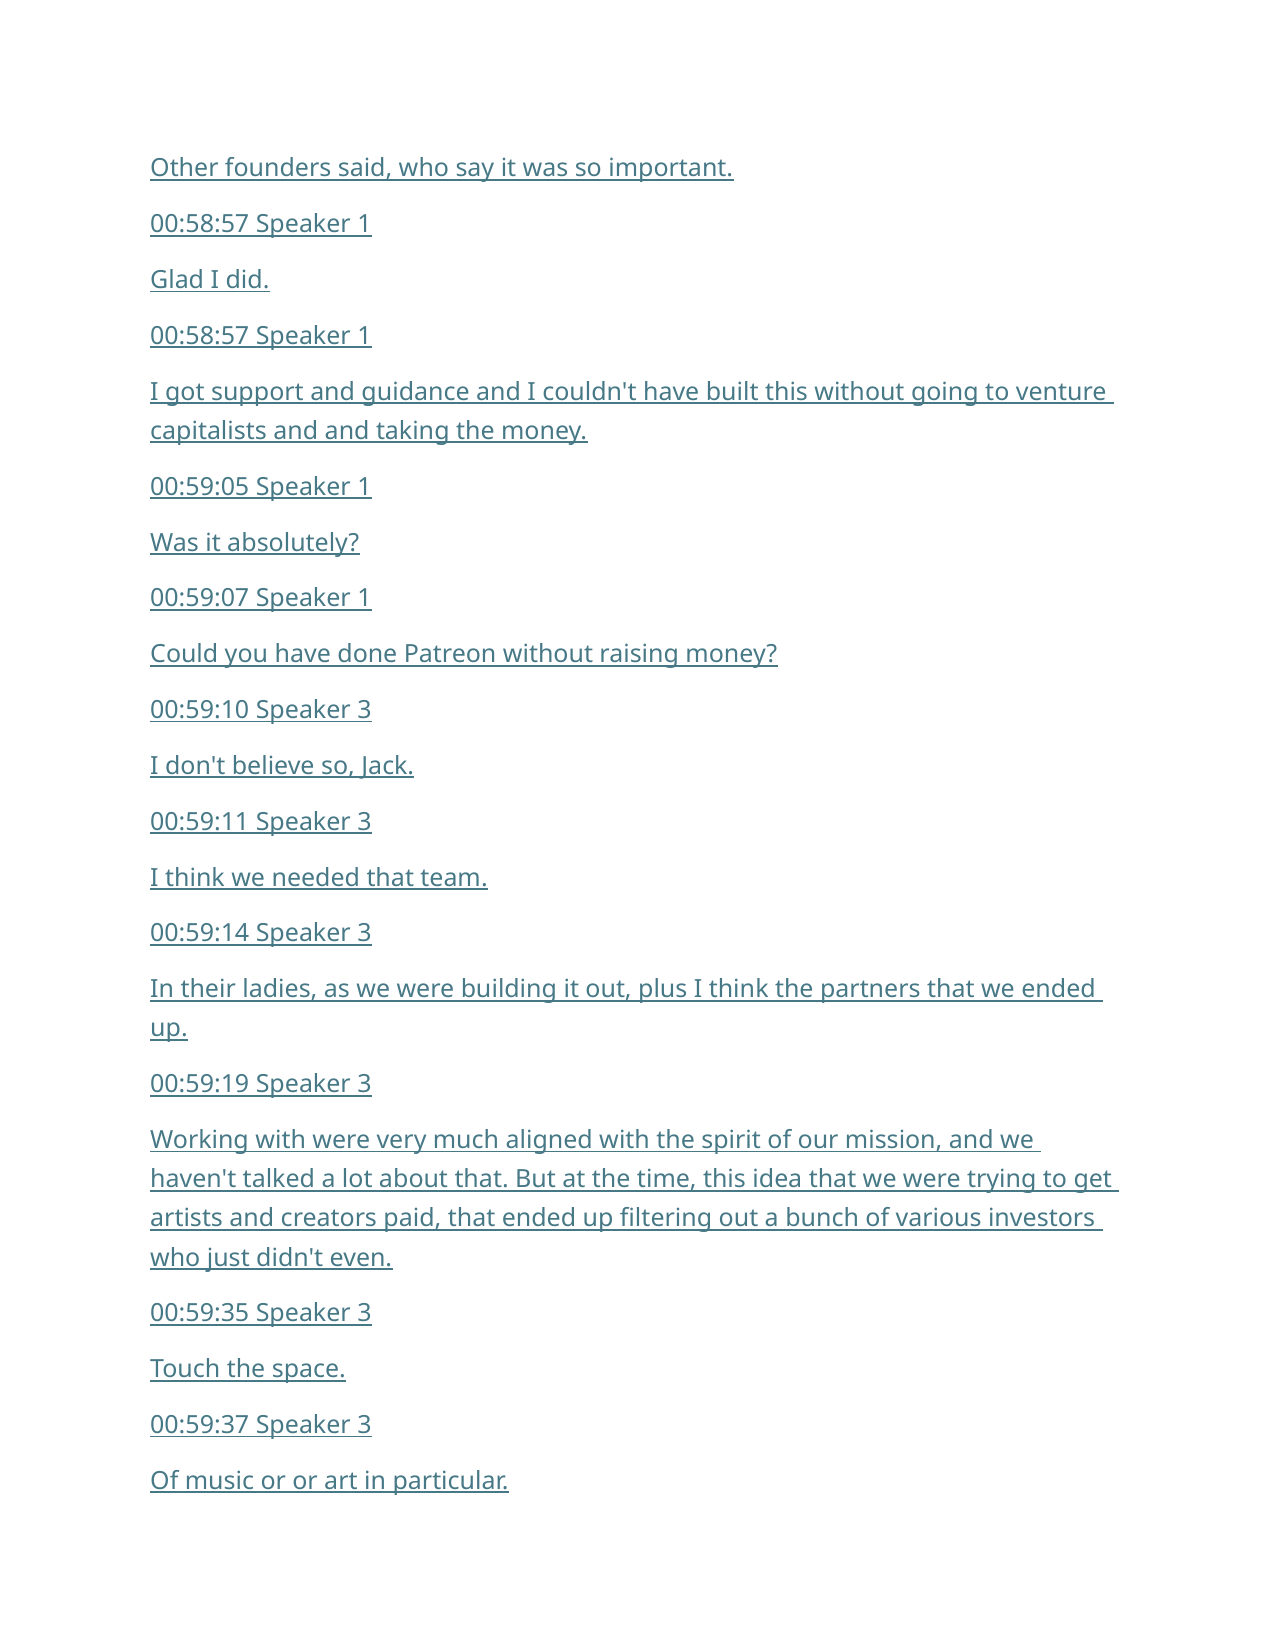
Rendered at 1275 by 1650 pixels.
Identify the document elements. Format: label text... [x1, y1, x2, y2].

text Of music or or art in particular. [150, 1462, 1125, 1497]
text 00:59:14 Speaker 3 [150, 915, 1125, 949]
text I got support and guidance and I couldn't have built this without going to venture capitalists and and taking the money. [150, 373, 1125, 447]
text I think we needed that team. [150, 859, 1125, 893]
text 00:59:35 Speaker 3 [150, 1295, 1125, 1329]
text Was it absolutely? [150, 524, 1125, 558]
text 00:59:07 Speaker 1 [150, 580, 1125, 614]
text I don't believe so, Jack. [150, 747, 1125, 782]
text 00:59:10 Speaker 3 [150, 692, 1125, 726]
text Touch the space. [150, 1351, 1125, 1385]
text 00:58:57 Speaker 1 [150, 317, 1125, 352]
text In their ladies, as we were building it out, plus I think the partners that we ended up. [150, 971, 1125, 1044]
text 00:59:05 Speaker 1 [150, 468, 1125, 502]
text Working with were very much aligned with the spirit of our mission, and we haven't talked a lot about that. But at the time, this idea that we were trying to get artists and creators paid, that ended up filtering out a bunch of various investors who just didn't even. [150, 1122, 1125, 1273]
text Other founders said, who say it was so important. [150, 150, 1125, 184]
text Could you have done Patreon without raising money? [150, 636, 1125, 670]
text 00:59:19 Speaker 3 [150, 1066, 1125, 1100]
text 00:59:37 Speaker 3 [150, 1407, 1125, 1441]
text 00:58:57 Speaker 1 [150, 206, 1125, 240]
text 00:59:11 Speaker 3 [150, 803, 1125, 837]
text Glad I did. [150, 262, 1125, 296]
